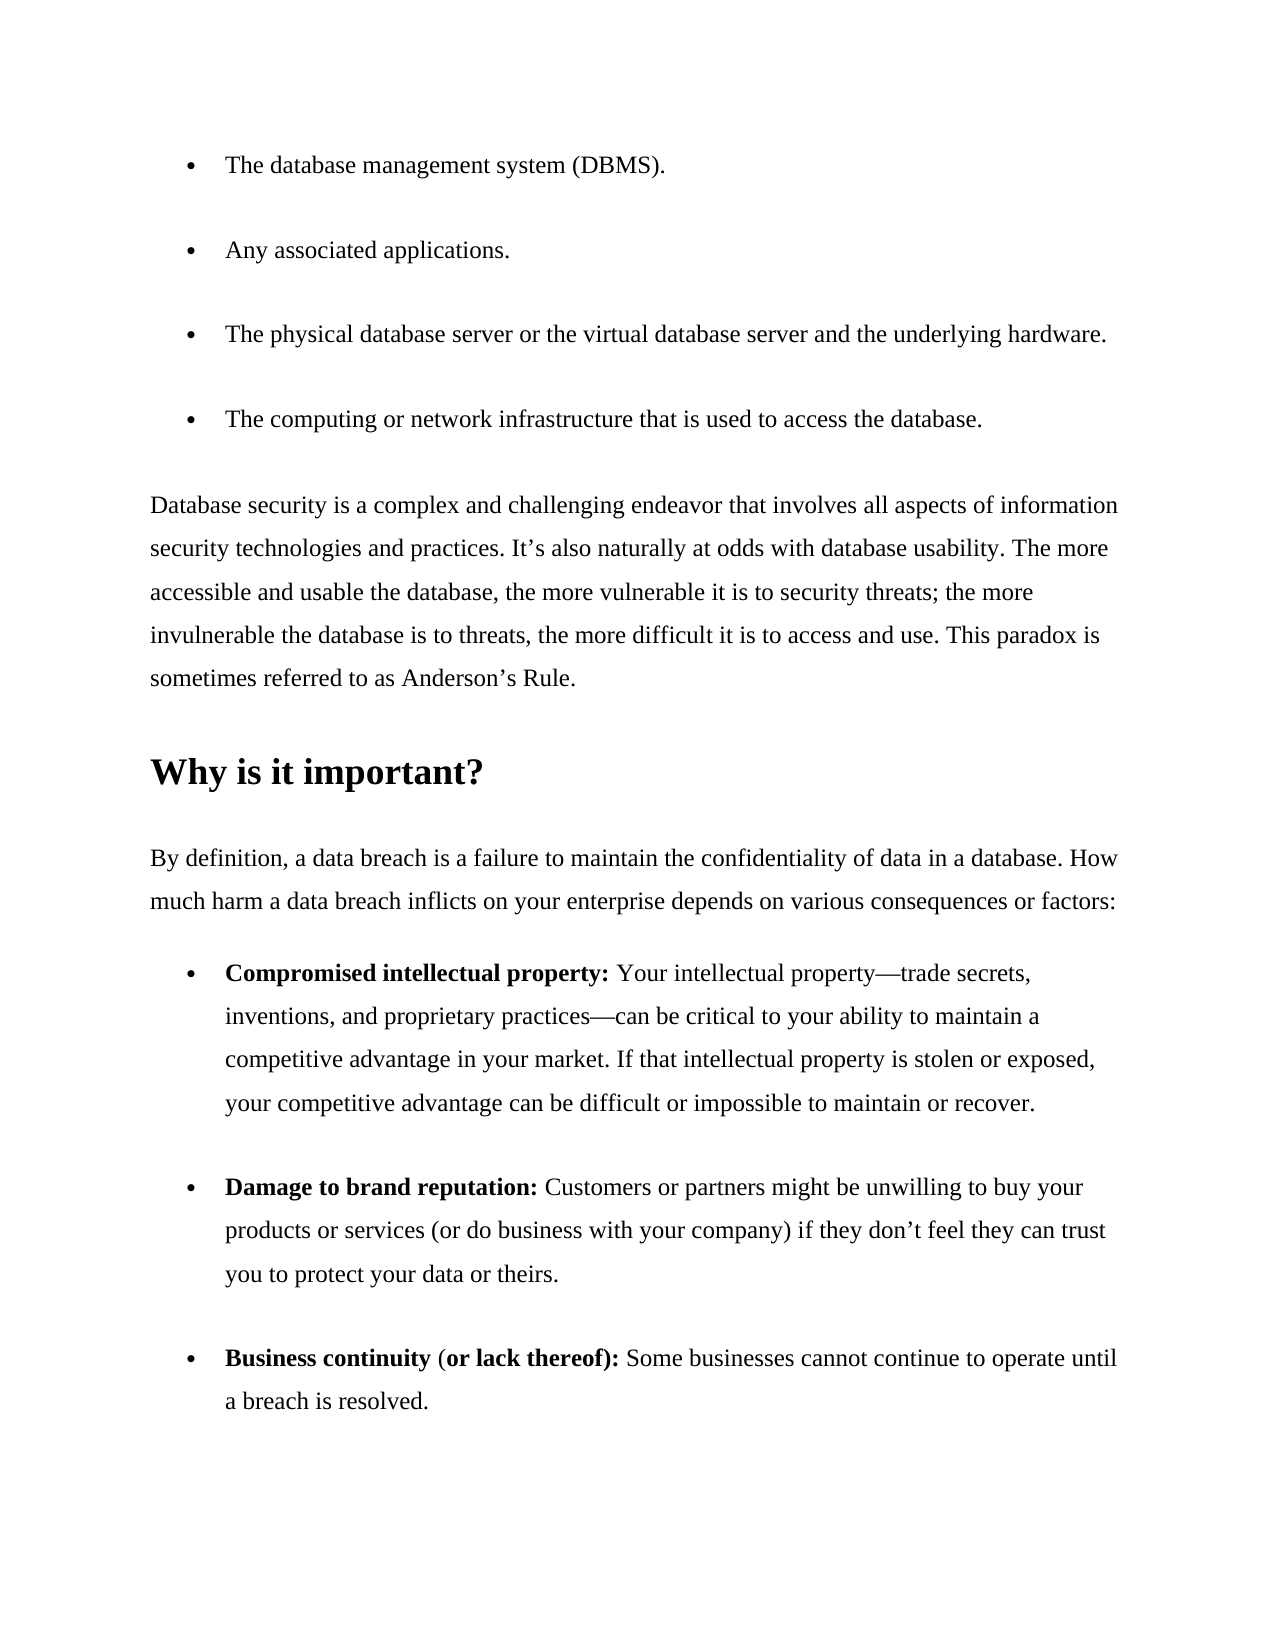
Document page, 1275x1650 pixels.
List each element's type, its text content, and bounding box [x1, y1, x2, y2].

list Business continuity (or lack thereof): Some businesses cannot continue to operate until a breach is resolved. [187, 1343, 1125, 1457]
list Compromised intellectual property: Your intellectual property—trade secrets, inventions, and proprietary practices—can be critical to your ability to maintain a competitive advantage in your market. If that intellectual property is stolen or exposed, your competitive advantage can be difficult or impossible to maintain or recover. [187, 958, 1125, 1158]
text Database security is a complex and challenging endeavor that involves all aspects of information security technologies and practices. It’s also naturally at odds with database usability. The more accessible and usable the database, the more vulnerable it is to security threats; the more invulnerable the database is to threats, the more difficult it is to access and use. This paradox is sometimes referred to as Anderson’s Rule. [150, 490, 1125, 692]
list The physical database server or the virtual database server and the underlying hardware. [187, 319, 1125, 390]
list The database management system (DBMS). [187, 150, 1125, 221]
text By definition, a data breach is a failure to maintain the confidentiality of data in a database. How much harm a data breach inflicts on your enterprise depends on various consequences or factors: [150, 843, 1125, 915]
list The computing or network infrastructure that is used to access the database. [187, 404, 1125, 433]
text Why is it important? [150, 749, 1125, 792]
list Any associated applications. [187, 235, 1125, 305]
list Damage to brand reputation: Customers or partners might be unwilling to buy your products or services (or do business with your company) if they don’t feel they can trust you to protect your data or theirs. [187, 1172, 1125, 1329]
